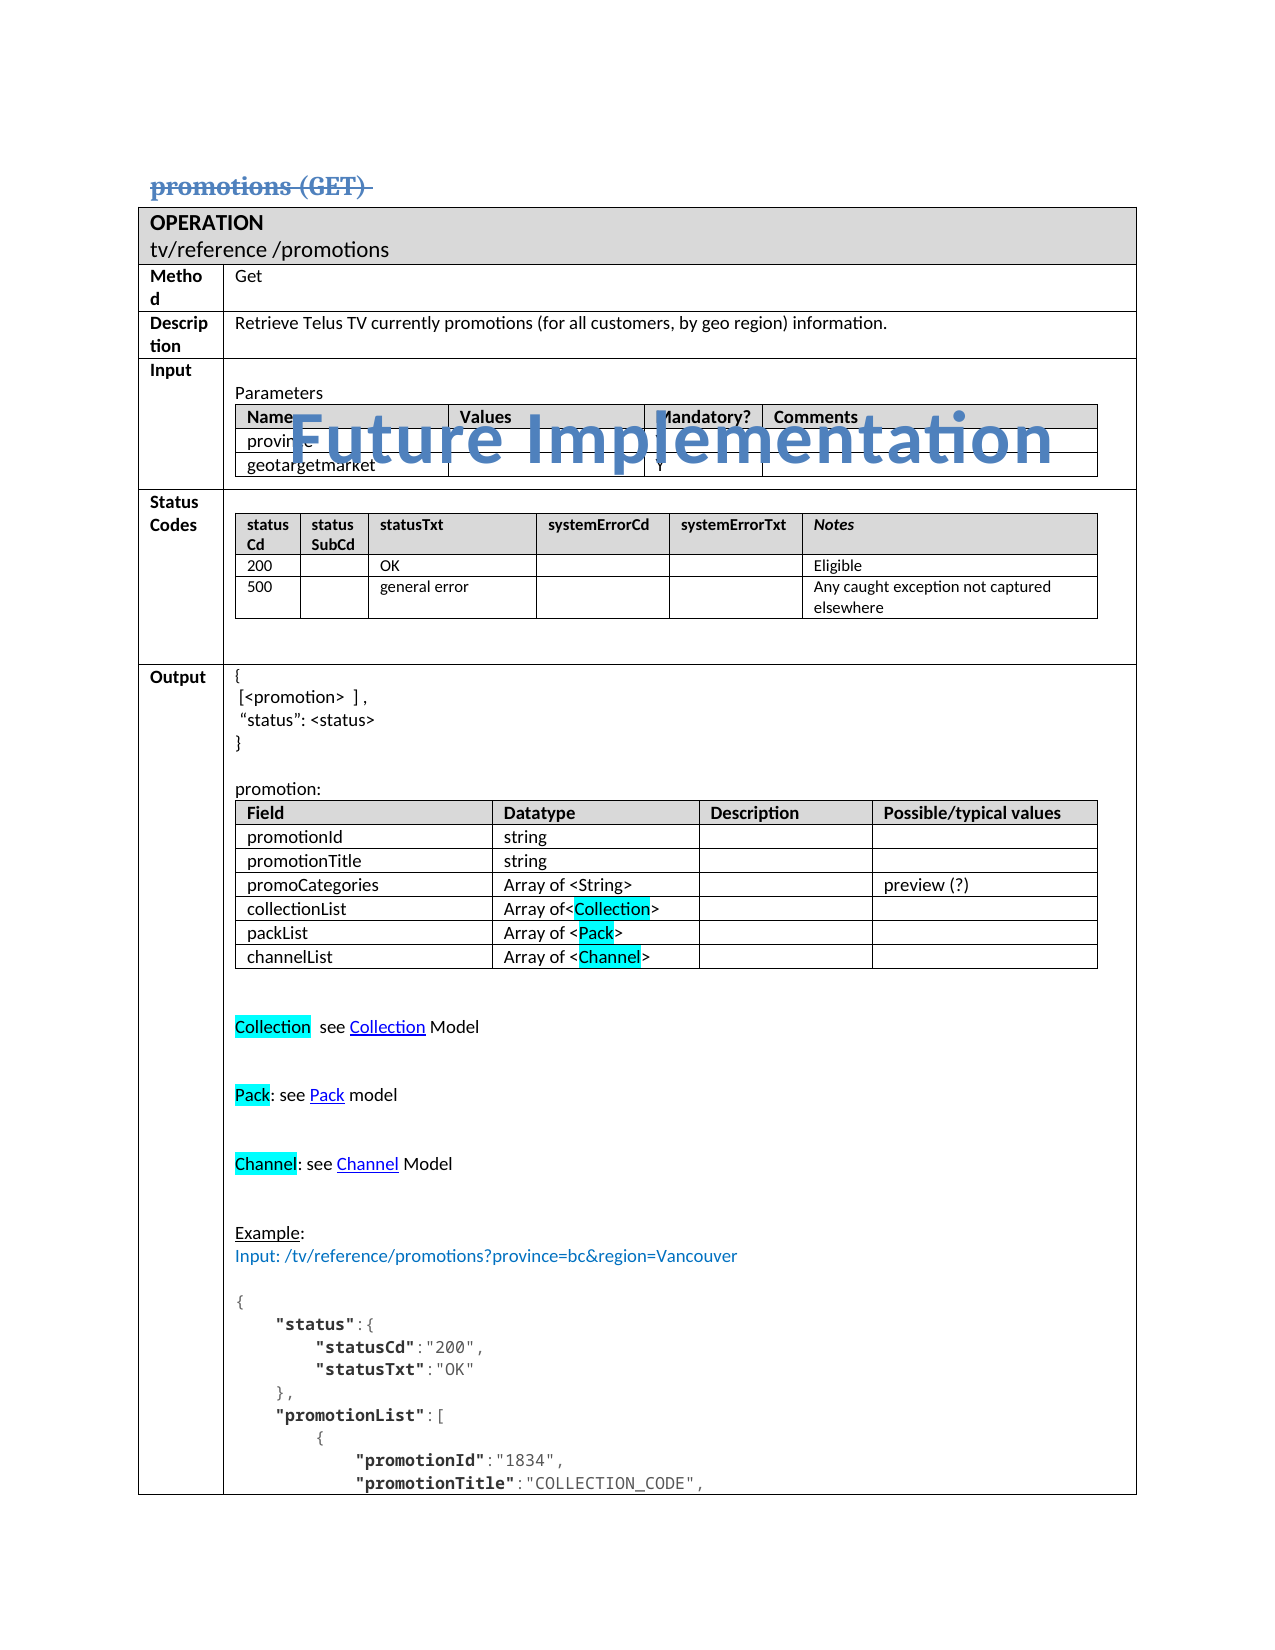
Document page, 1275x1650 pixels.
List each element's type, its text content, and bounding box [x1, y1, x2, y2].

table_cell Description [139, 312, 223, 357]
table_cell Input [139, 359, 223, 489]
table_header OPERATION tv/reference /promotions [139, 208, 1136, 264]
table_cell Parameters [224, 359, 1136, 489]
table_cell Output [139, 665, 223, 1494]
subtitle promotions (GET) [150, 171, 1125, 202]
table_cell [224, 490, 1136, 664]
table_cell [224, 665, 1136, 1494]
table_cell Status Codes [139, 490, 223, 664]
table_cell Retrieve Telus TV currently promotions (for all customers, by geo region) information. [224, 312, 1136, 357]
table_cell Method [139, 265, 223, 311]
table_cell Get [224, 265, 1136, 311]
